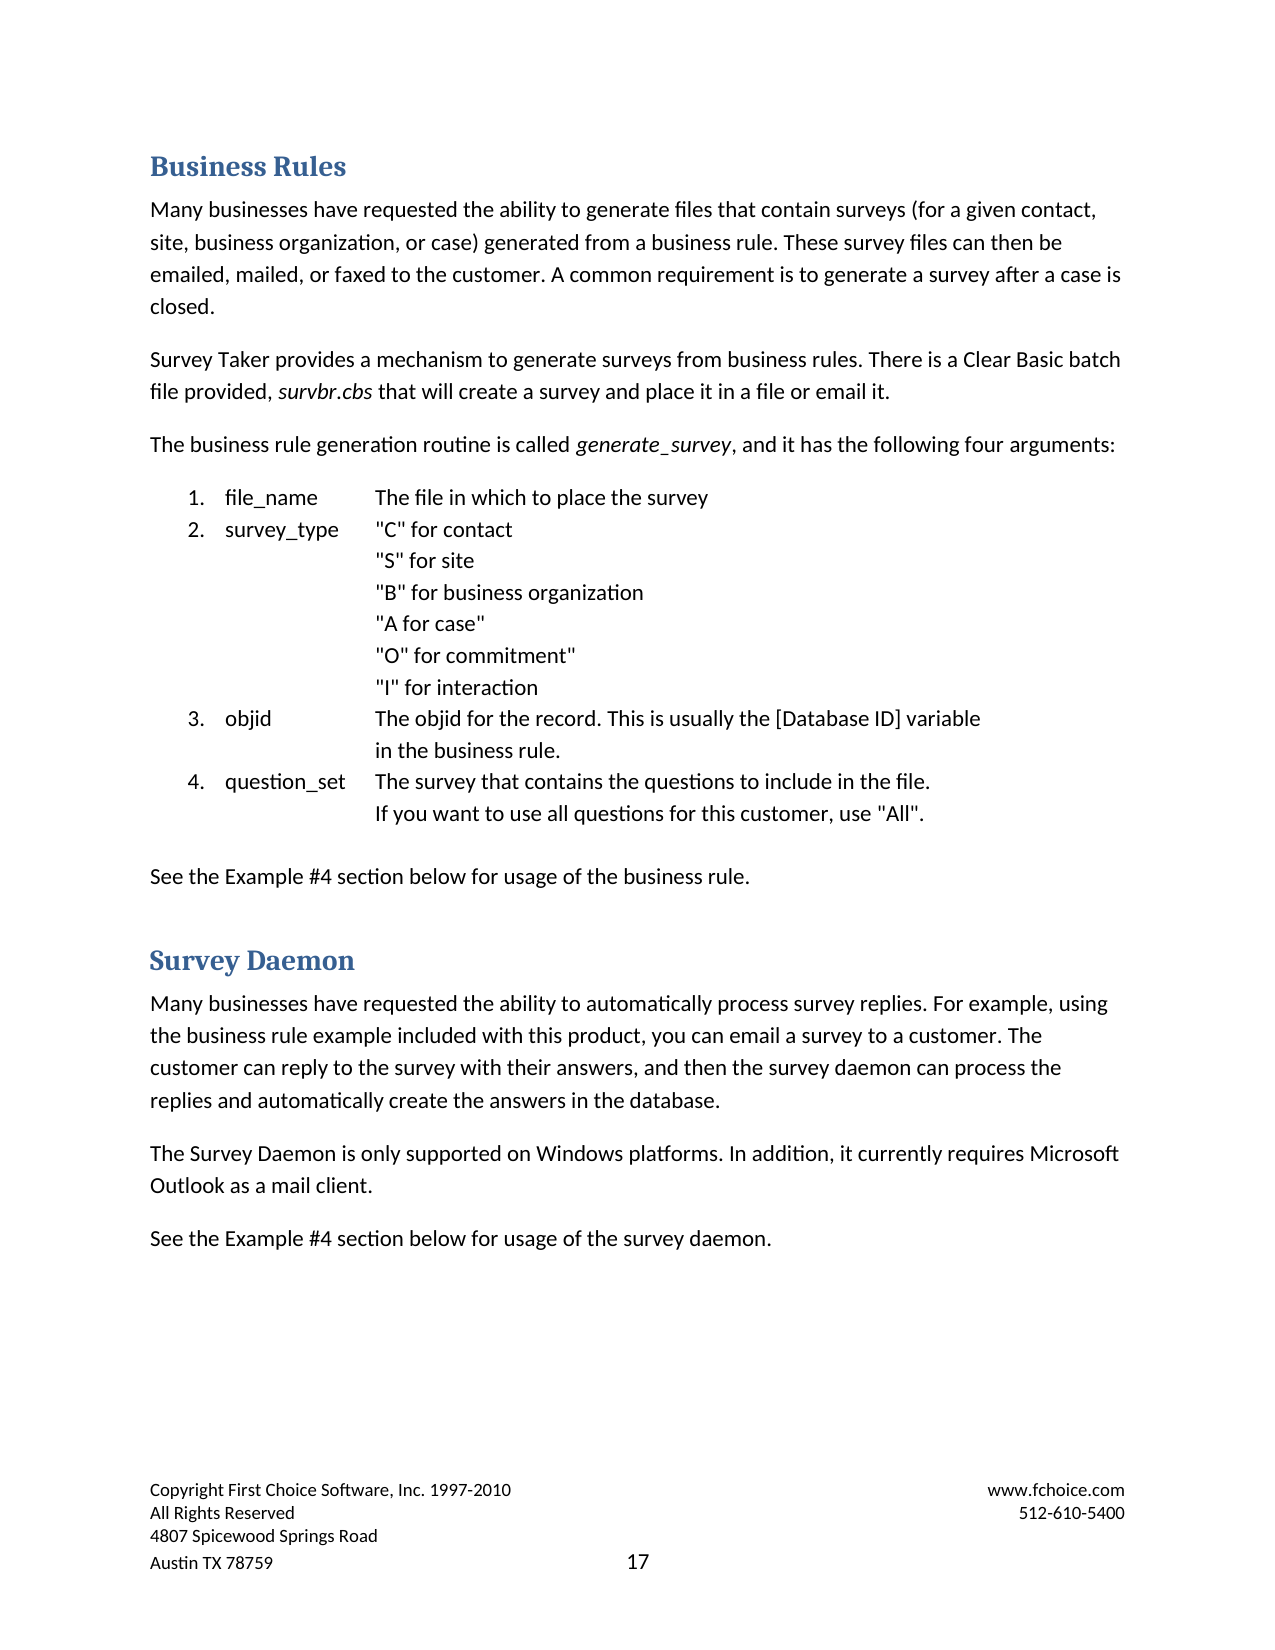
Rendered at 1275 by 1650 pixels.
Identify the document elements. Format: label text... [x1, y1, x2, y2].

list question_set The survey that contains the questions to include in the file. If you want to use all questions for this customer, use "All". [187, 767, 1125, 827]
text Many businesses have requested the ability to automatically process survey replies. For example, using the business rule example included with this product, you can email a survey to a customer. The customer can reply to the survey with their answers, and then the survey daemon can process the replies and automatically create the answers in the database. [150, 989, 1125, 1114]
text "A for case" [150, 609, 1125, 638]
list objid The objid for the record. This is usually the [Database ID] variable in the business rule. [187, 704, 1125, 764]
list survey_type "C" for contact "S" for site [187, 515, 1125, 574]
subtitle Survey Daemon [150, 944, 1125, 977]
text The Survey Daemon is only supported on Windows platforms. In addition, it currently requires Microsoft Outlook as a mail client. [150, 1139, 1125, 1199]
text "O" for commitment" [150, 641, 1125, 669]
text "B" for business organization [150, 578, 1125, 606]
text Survey Taker provides a mechanism to generate surveys from business rules. There is a Clear Basic batch file provided, survbr.cbs that will create a survey and place it in a file or email it. [150, 345, 1125, 405]
subtitle Business Rules [150, 150, 1125, 183]
list file_name The file in which to place the survey [187, 483, 1125, 511]
text The business rule generation routine is called generate_survey, and it has the following four arguments: [150, 430, 1125, 458]
text Many businesses have requested the ability to generate files that contain surveys (for a given contact, site, business organization, or case) generated from a business rule. These survey files can then be emailed, mailed, or faxed to the customer. A common requirement is to generate a survey after a case is closed. [150, 196, 1125, 320]
text See the Example #4 section below for usage of the survey daemon. [150, 1224, 1125, 1252]
text "I" for interaction [150, 673, 1125, 701]
text See the Example #4 section below for usage of the business rule. [150, 862, 1125, 890]
